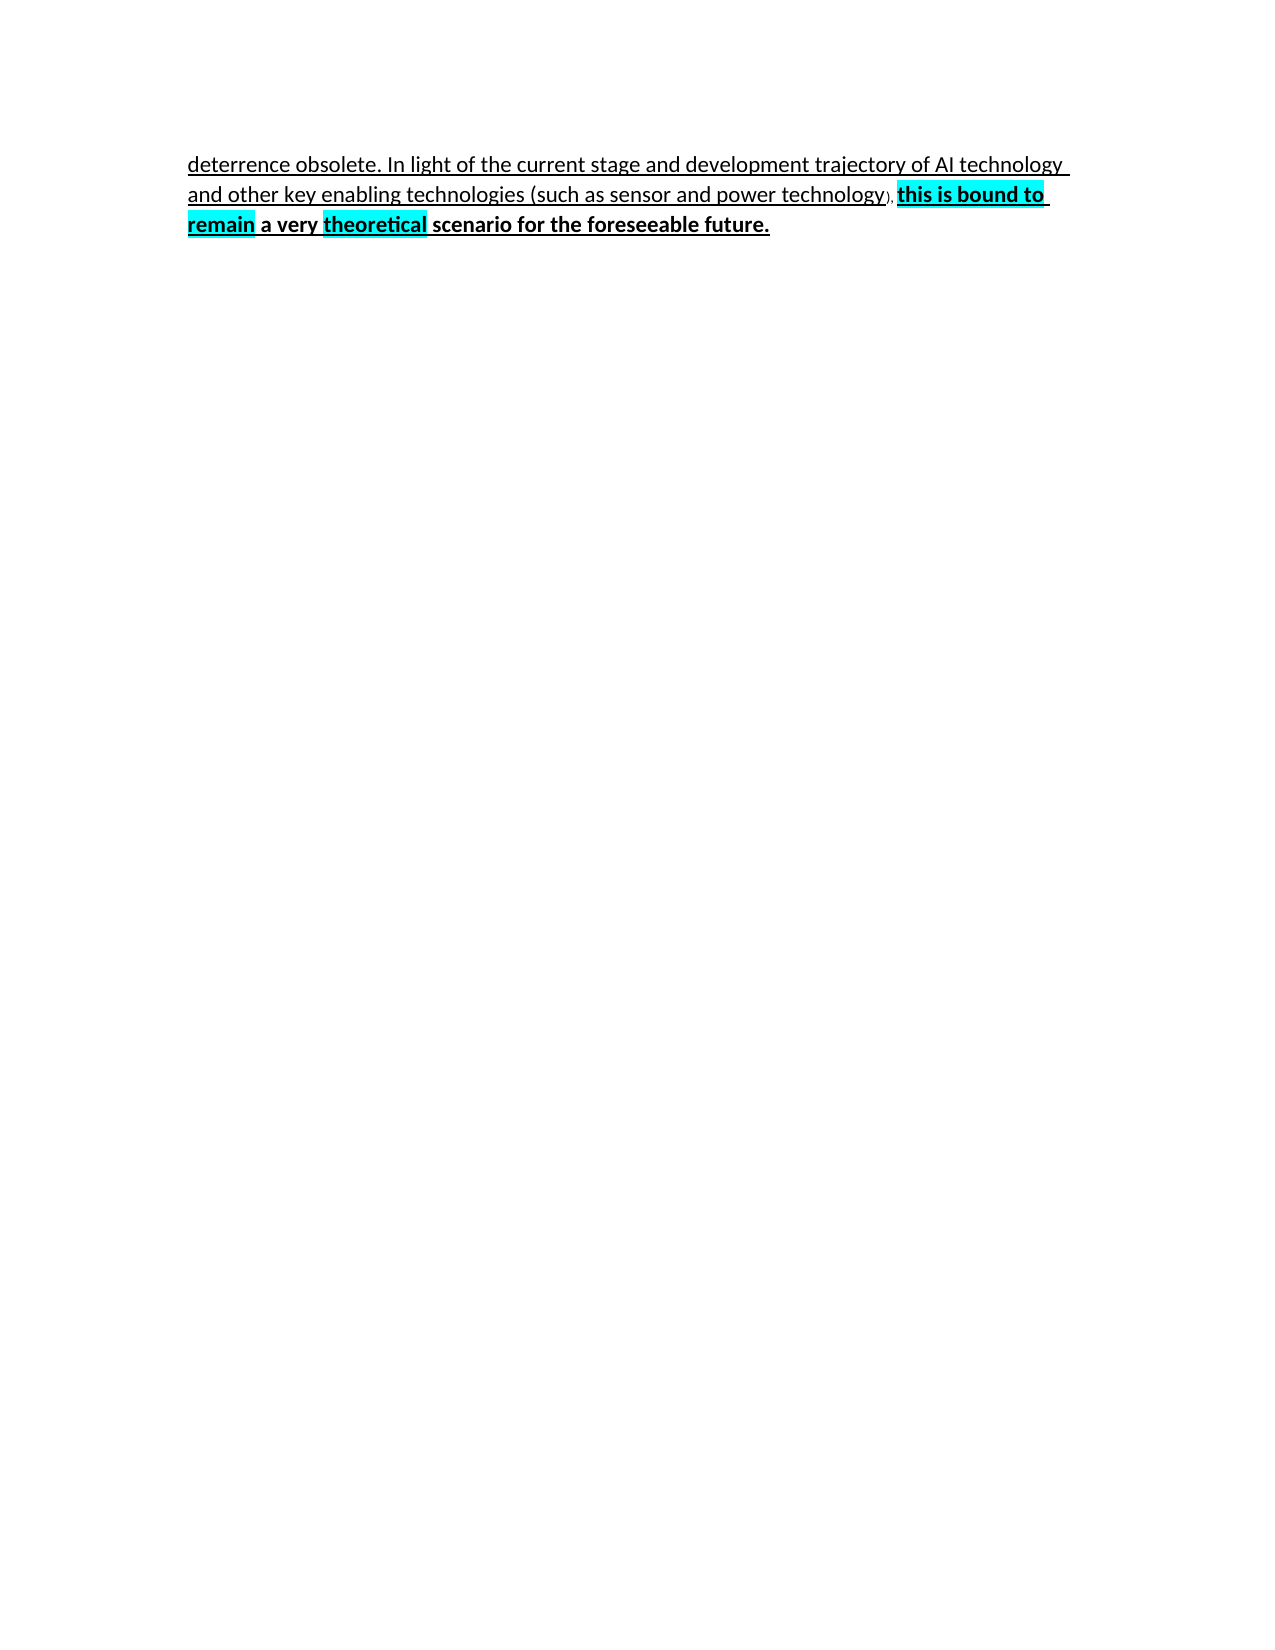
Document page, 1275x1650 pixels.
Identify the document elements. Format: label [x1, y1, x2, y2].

text [187, 150, 1087, 238]
